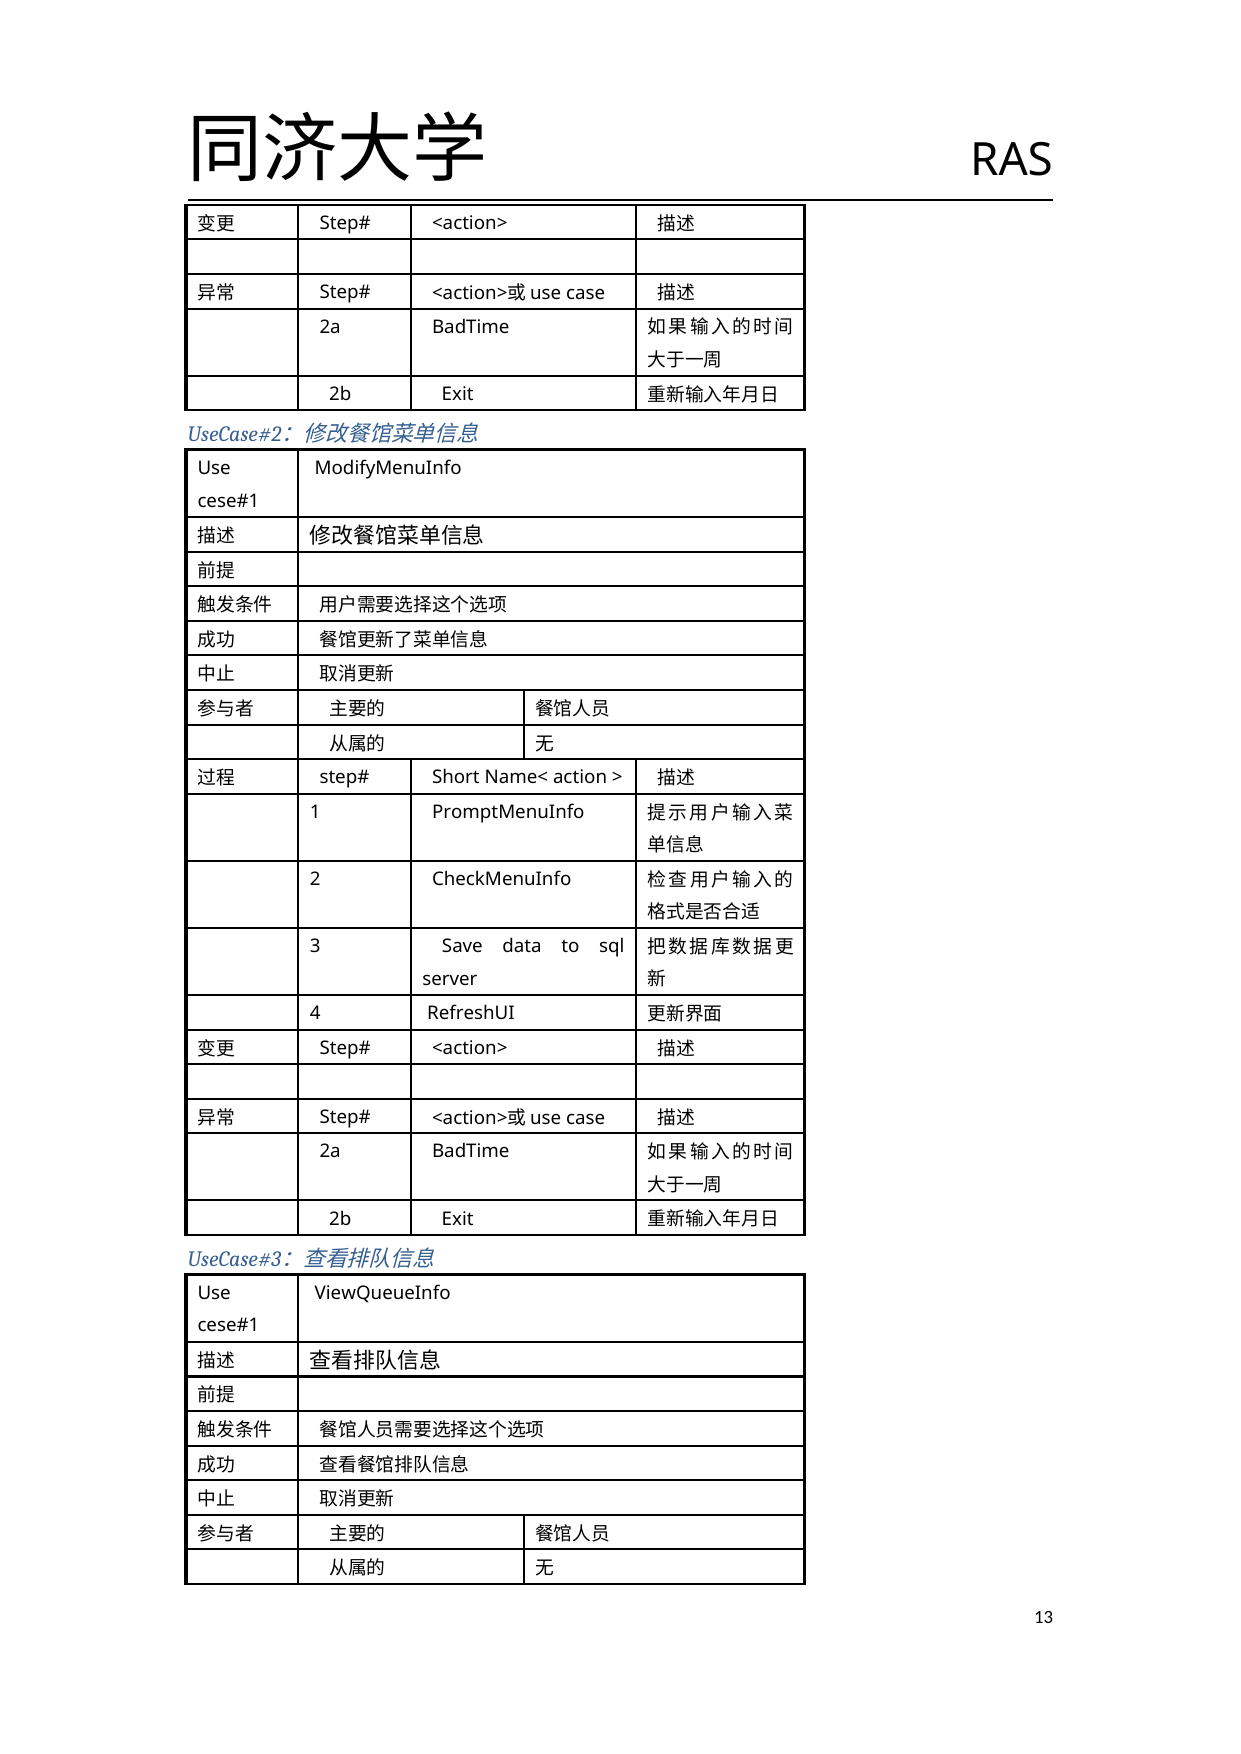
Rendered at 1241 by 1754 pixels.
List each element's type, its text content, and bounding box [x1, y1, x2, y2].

table_cell BadTime [412, 310, 635, 374]
table_cell [188, 1550, 297, 1583]
table_cell Short Name< action > [412, 760, 635, 793]
table_cell [188, 240, 297, 273]
table_cell 前提 [188, 1378, 297, 1410]
table_cell Step# [299, 275, 410, 307]
table_cell 2 [299, 862, 410, 927]
table_cell 主要的 [299, 1516, 523, 1548]
table_cell <action> [412, 1031, 635, 1063]
table_cell Exit [412, 377, 635, 409]
table_cell 餐馆更新了菜单信息 [299, 622, 803, 654]
table_cell [188, 795, 297, 860]
table_cell [299, 1378, 803, 1410]
table_cell [299, 553, 803, 585]
table_cell BadTime [412, 1134, 635, 1199]
table_cell 主要的 [299, 691, 523, 723]
table_cell 触发条件 [188, 1412, 297, 1444]
table_cell 把数据库数据更新 [637, 929, 803, 994]
table_cell Exit [412, 1201, 635, 1234]
table_cell 2a [299, 310, 410, 374]
table_cell 修改餐馆菜单信息 [299, 518, 803, 551]
table_cell 成功 [188, 1447, 297, 1479]
table_cell 变更 [188, 206, 297, 238]
table_cell RefreshUI [412, 996, 635, 1028]
table_cell CheckMenuInfo [412, 862, 635, 927]
table_cell 更新界面 [637, 996, 803, 1028]
table_cell 查看餐馆排队信息 [299, 1447, 803, 1479]
table_cell 取消更新 [299, 656, 803, 689]
table_cell 餐馆人员 [525, 691, 803, 723]
table_cell 2b [299, 377, 410, 409]
table_cell 前提 [188, 553, 297, 585]
table_cell [188, 726, 297, 758]
table_cell 4 [299, 996, 410, 1028]
table_cell 成功 [188, 622, 297, 654]
table_cell Save data to sql server [412, 929, 635, 994]
table_cell Step# [299, 1031, 410, 1063]
table_cell 重新输入年月日 [637, 377, 803, 409]
table_cell 描述 [637, 1031, 803, 1063]
table_cell [637, 240, 803, 273]
table_cell 无 [525, 726, 803, 758]
table_cell 参与者 [188, 1516, 297, 1548]
table_cell 无 [525, 1550, 803, 1583]
table_cell <action> [412, 206, 635, 238]
table_cell [412, 240, 635, 273]
table_cell 描述 [637, 1100, 803, 1132]
table_cell [188, 377, 297, 409]
table_cell [299, 1065, 410, 1098]
table_header ViewQueueInfo [299, 1276, 803, 1341]
table_cell 重新输入年月日 [637, 1201, 803, 1234]
table_cell 描述 [188, 518, 297, 551]
table_cell [188, 862, 297, 927]
table_cell 查看排队信息 [299, 1343, 803, 1375]
table_cell 过程 [188, 760, 297, 793]
table_cell <action>或use case [412, 275, 635, 307]
table_cell 餐馆人员 [525, 1516, 803, 1548]
table_cell [188, 1201, 297, 1234]
table_cell 中止 [188, 1481, 297, 1514]
table_cell 从属的 [299, 1550, 523, 1583]
table_header Use cese#1 [188, 451, 297, 516]
table_cell 如果输入的时间大于一周 [637, 1134, 803, 1199]
subtitle UseCase#2：修改餐馆菜单信息 [187, 415, 1053, 448]
table_cell 从属的 [299, 726, 523, 758]
table_cell 参与者 [188, 691, 297, 723]
table_cell [188, 1134, 297, 1199]
table_cell 2b [299, 1201, 410, 1234]
table_header ModifyMenuInfo [299, 451, 803, 516]
table_cell 变更 [188, 1031, 297, 1063]
table_cell 异常 [188, 275, 297, 307]
table_cell 餐馆人员需要选择这个选项 [299, 1412, 803, 1444]
table_cell 用户需要选择这个选项 [299, 587, 803, 620]
table_cell 提示用户输入菜单信息 [637, 795, 803, 860]
table_cell [637, 1065, 803, 1098]
table_cell PromptMenuInfo [412, 795, 635, 860]
table_header Use cese#1 [188, 1276, 297, 1341]
table_cell 中止 [188, 656, 297, 689]
table_cell [188, 1065, 297, 1098]
table_cell 描述 [637, 760, 803, 793]
table_cell 检查用户输入的格式是否合适 [637, 862, 803, 927]
table_cell 触发条件 [188, 587, 297, 620]
table_cell 描述 [188, 1343, 297, 1375]
table_cell 取消更新 [299, 1481, 803, 1514]
table_cell <action>或use case [412, 1100, 635, 1132]
table_cell 2a [299, 1134, 410, 1199]
table_cell Step# [299, 1100, 410, 1132]
table_cell [412, 1065, 635, 1098]
table_cell step# [299, 760, 410, 793]
table_cell Step# [299, 206, 410, 238]
table_cell 1 [299, 795, 410, 860]
table_cell 描述 [637, 275, 803, 307]
table_cell [188, 310, 297, 374]
table_cell [188, 929, 297, 994]
subtitle UseCase#3：查看排队信息 [187, 1240, 1053, 1273]
table_cell 如果输入的时间大于一周 [637, 310, 803, 374]
table_cell 3 [299, 929, 410, 994]
table_cell [299, 240, 410, 273]
table_cell 异常 [188, 1100, 297, 1132]
table_cell 描述 [637, 206, 803, 238]
table_cell [188, 996, 297, 1028]
